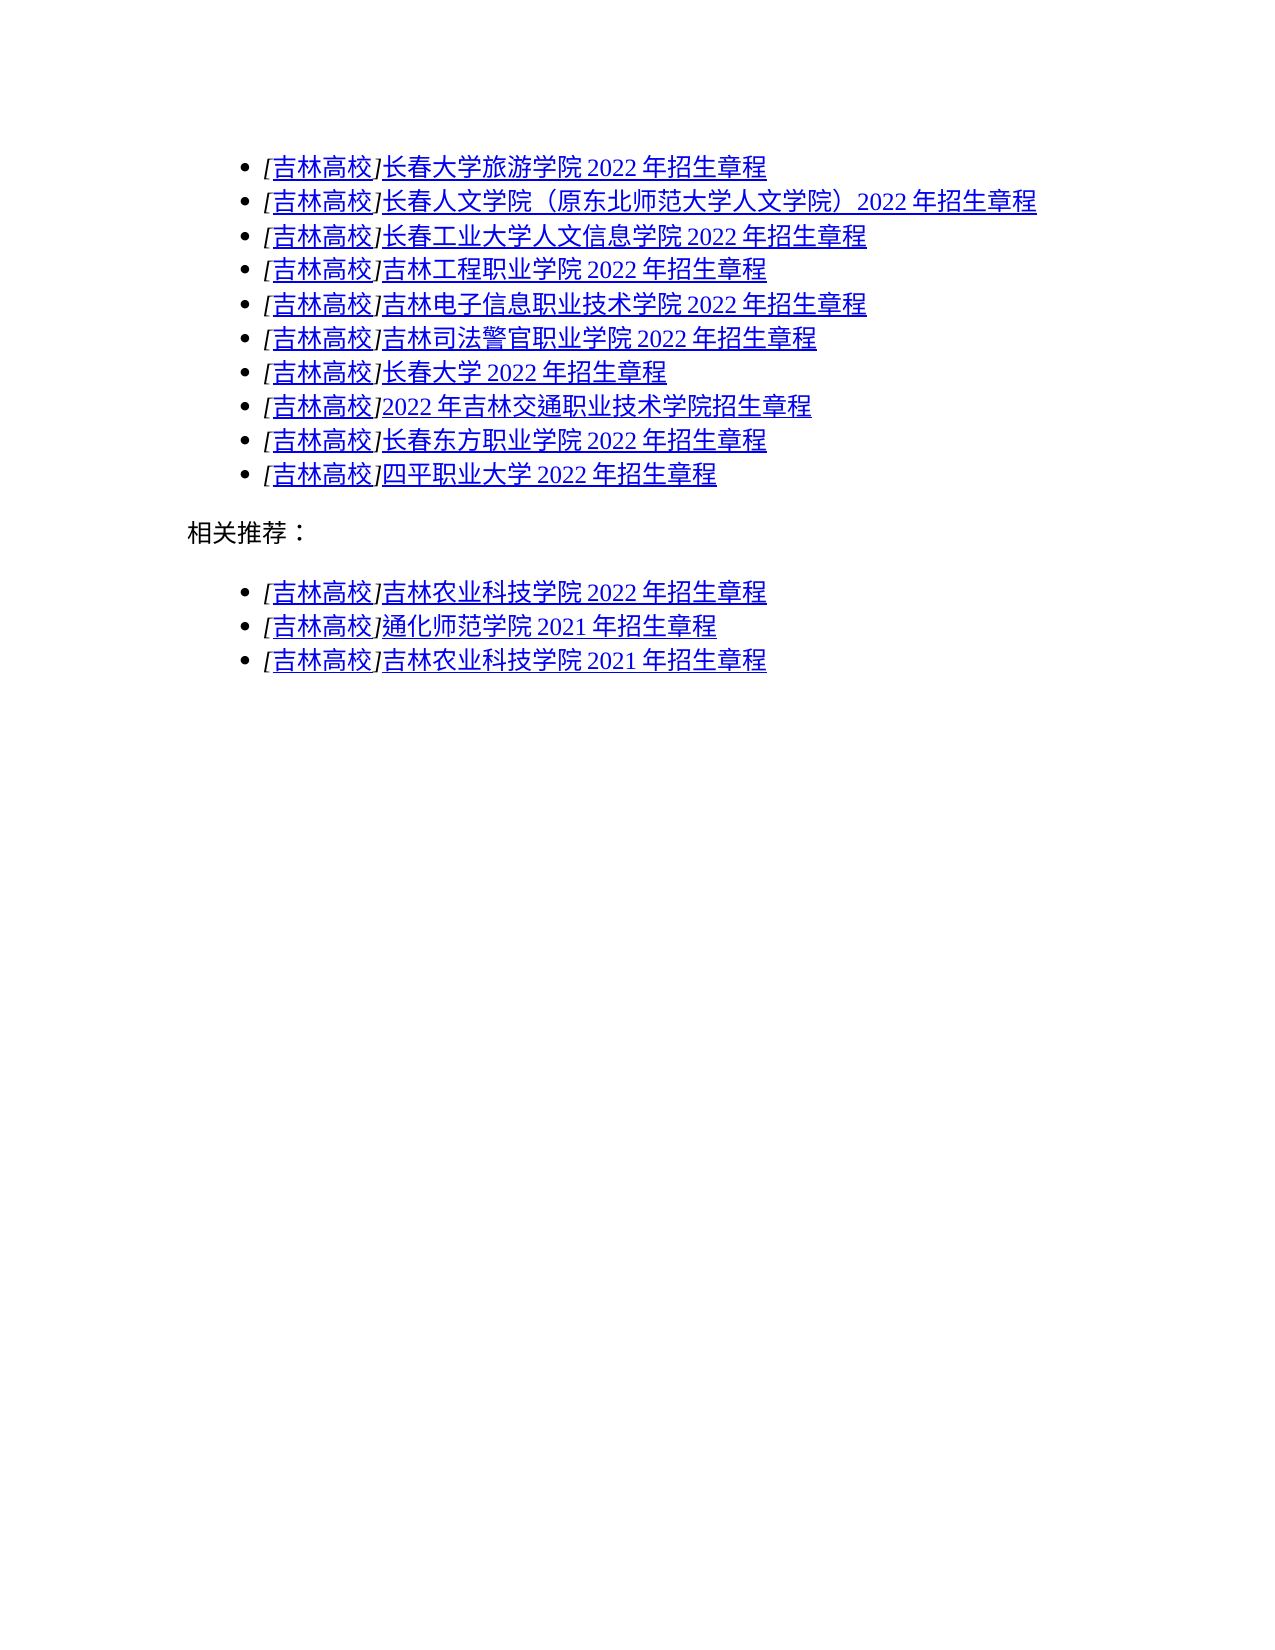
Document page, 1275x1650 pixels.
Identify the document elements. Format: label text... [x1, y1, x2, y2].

list [吉林高校]吉林农业科技学院2022年招生章程 [241, 575, 1087, 609]
list [吉林高校]吉林农业科技学院2021年招生章程 [241, 643, 1087, 677]
list [吉林高校]2022年吉林交通职业技术学院招生章程 [241, 388, 1087, 422]
list [吉林高校]吉林电子信息职业技术学院2022年招生章程 [241, 286, 1087, 320]
list [吉林高校]吉林工程职业学院2022年招生章程 [241, 252, 1087, 286]
list [吉林高校]长春工业大学人文信息学院2022年招生章程 [241, 218, 1087, 252]
list [吉林高校]长春东方职业学院2022年招生章程 [241, 422, 1087, 457]
list [吉林高校]通化师范学院2021年招生章程 [241, 609, 1087, 643]
list [吉林高校]长春人文学院（原东北师范大学人文学院）2022年招生章程 [241, 184, 1087, 218]
list [吉林高校]吉林司法警官职业学院2022年招生章程 [241, 320, 1087, 354]
list [吉林高校]长春大学旅游学院2022年招生章程 [241, 150, 1087, 184]
list [吉林高校]长春大学2022年招生章程 [241, 354, 1087, 388]
list [吉林高校]四平职业大学2022年招生章程 [241, 457, 1087, 491]
text 相关推荐： [187, 516, 1087, 550]
